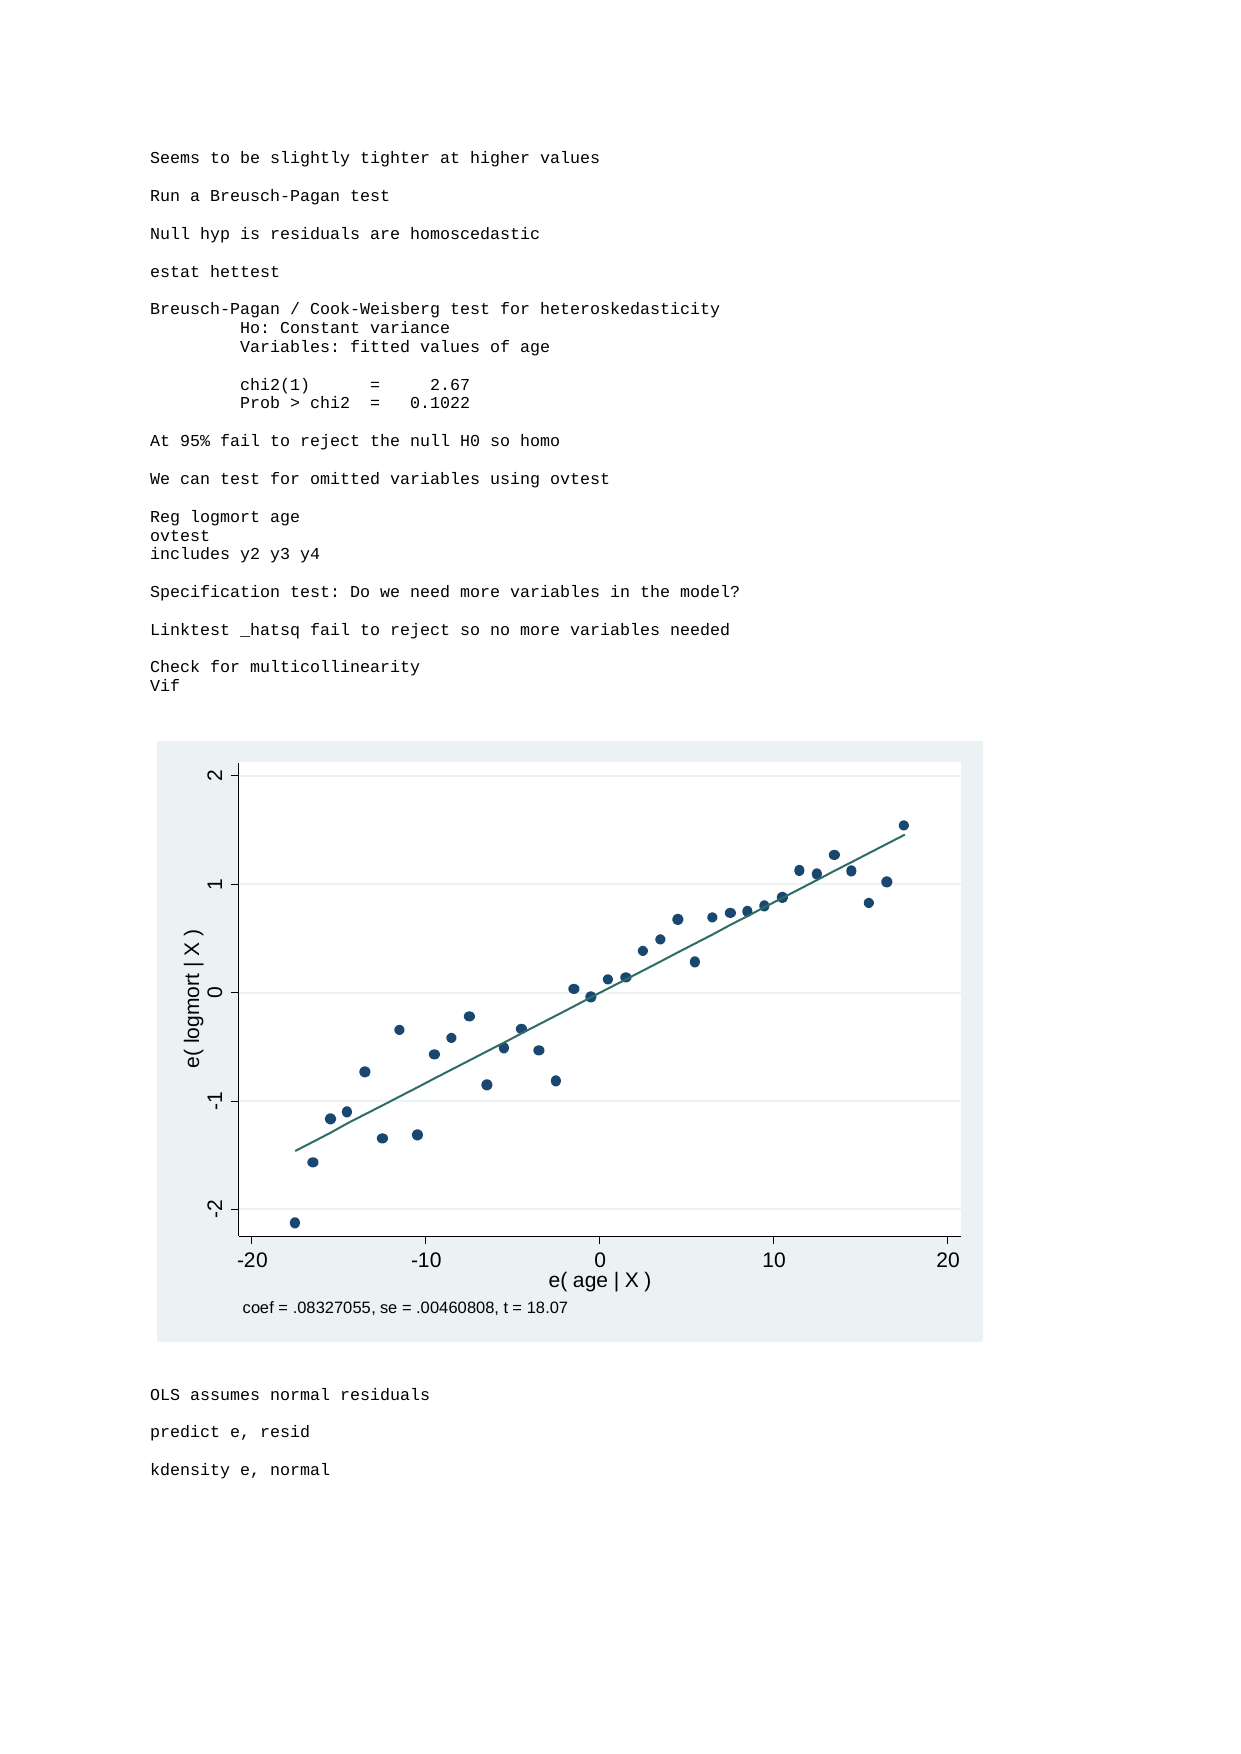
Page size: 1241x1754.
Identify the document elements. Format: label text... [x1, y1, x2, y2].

text Prob > chi2 = 0.1022 [150, 395, 1090, 414]
text ovtest [150, 527, 1090, 546]
text At 95% fail to reject the null H0 so homo [150, 433, 1090, 452]
text Check for multicollinearity [150, 659, 1090, 678]
text Specification test: Do we need more variables in the model? [150, 584, 1090, 602]
text estat hettest [150, 263, 1090, 282]
text We can test for omitted variables using ovtest [150, 471, 1090, 489]
text Reg logmort age [150, 508, 1090, 527]
text OLS assumes normal residuals [150, 1386, 1090, 1405]
text Breusch-Pagan / Cook-Weisberg test for heteroskedasticity [150, 301, 1090, 320]
text Null hyp is residuals are homoscedastic [150, 225, 1090, 244]
text Variables: fitted values of age [150, 338, 1090, 357]
text Seems to be slightly tighter at higher values [150, 150, 1090, 169]
text Linktest _hatsq fail to reject so no more variables needed [150, 621, 1090, 640]
text Ho: Constant variance [150, 320, 1090, 338]
text kdensity e, normal [150, 1462, 1090, 1481]
text predict e, resid [150, 1424, 1090, 1443]
text chi2(1) = 2.67 [150, 376, 1090, 395]
text Run a Breusch-Pagan test [150, 188, 1090, 207]
text includes y2 y3 y4 [150, 546, 1090, 565]
text Vif [150, 678, 1090, 697]
